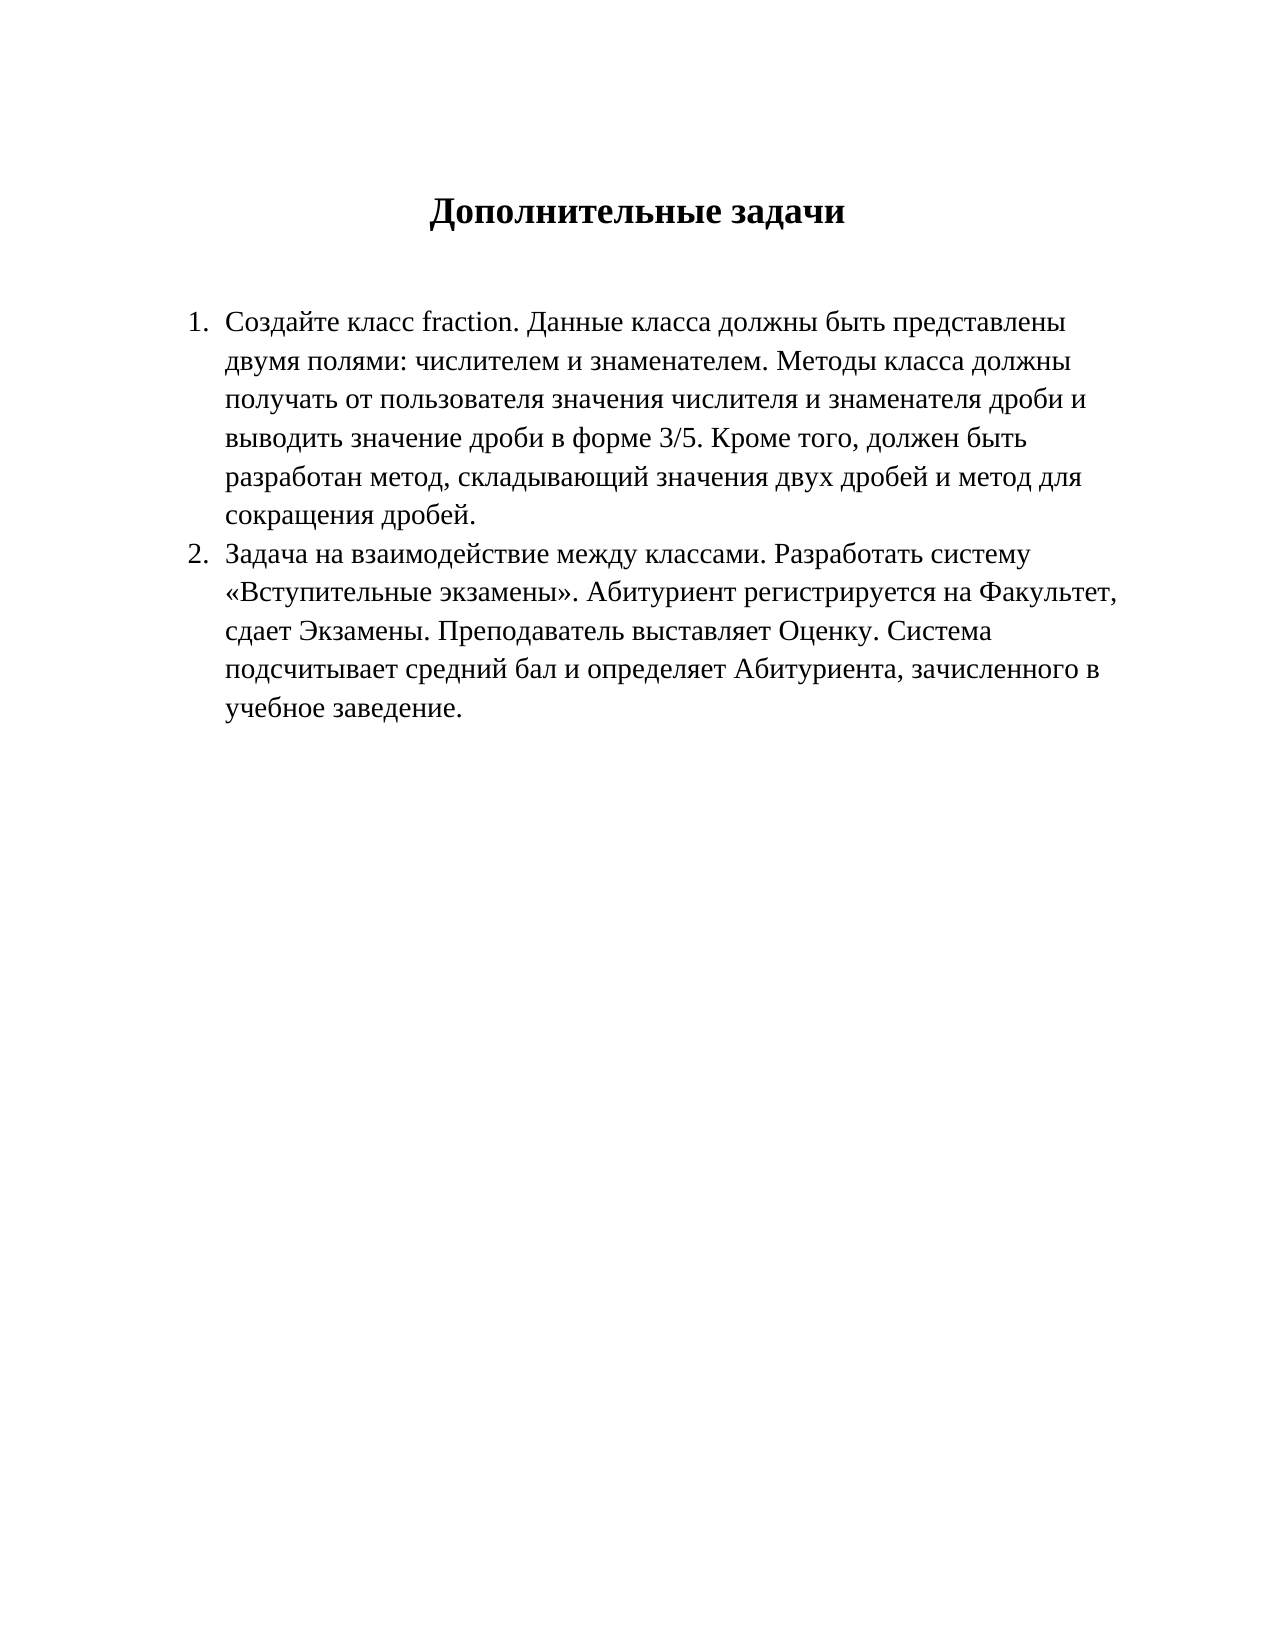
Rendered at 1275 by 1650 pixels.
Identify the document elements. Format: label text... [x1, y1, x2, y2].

text Дополнительные задачи [150, 188, 1125, 232]
list Создайте класс fraction. Данные класса должны быть представлены двумя полями: числителем и знаменателем. Методы класса должны получать от пользователя значения числителя и знаменателя дроби и выводить значение дроби в форме 3/5. Кроме того, должен быть разработан метод, складывающий значения двух дробей и метод для сокращения дробей. [187, 304, 1125, 531]
list Задача на взаимодействие между классами. Разработать систему «Вступительные экзамены». Абитуриент регистрируется на Факультет, сдает Экзамены. Преподаватель выставляет Оценку. Система подсчитывает средний бал и определяет Абитуриента, зачисленного в учебное заведение. [187, 536, 1125, 723]
